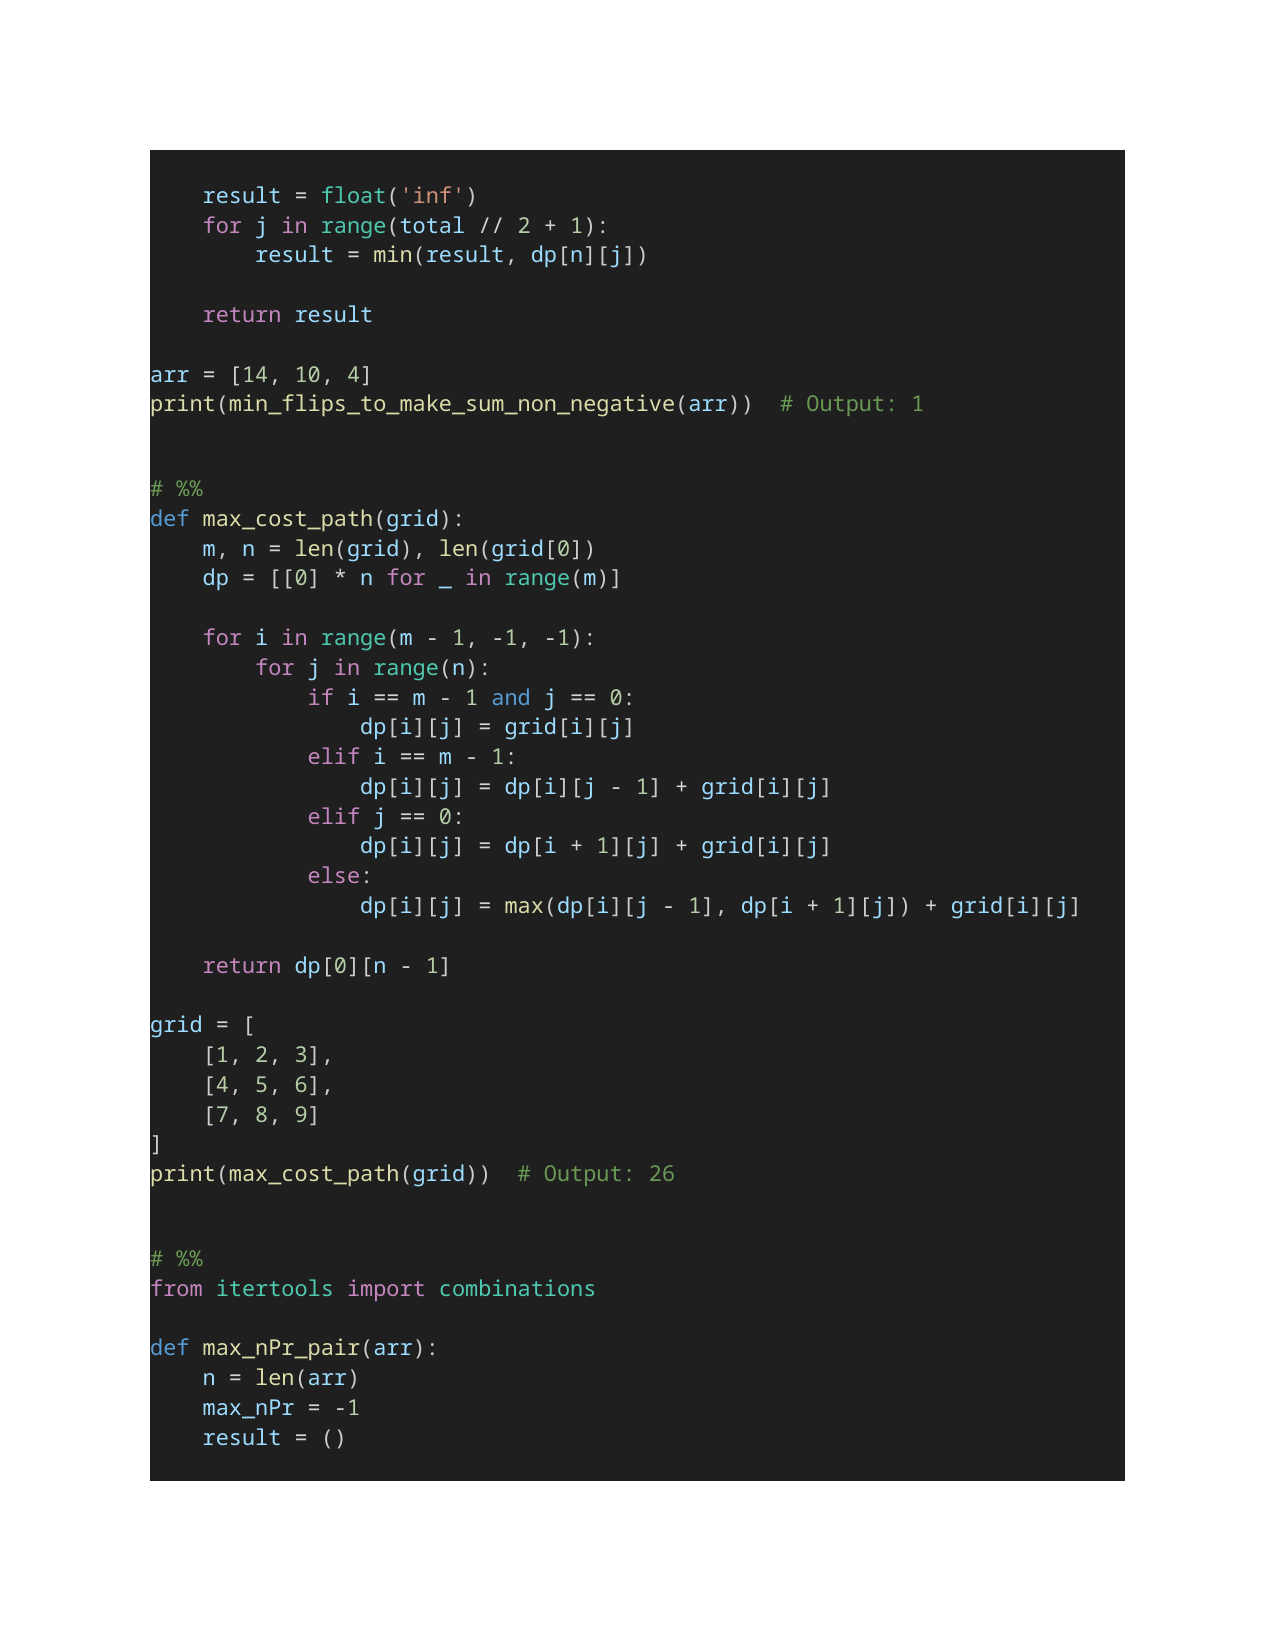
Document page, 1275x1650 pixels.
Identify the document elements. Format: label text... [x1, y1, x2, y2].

text dp[i][j] = dp[i + 1][j] + grid[i][j] [150, 830, 1125, 860]
text [7, 8, 9] [150, 1098, 1125, 1128]
text else: [150, 860, 1125, 890]
text dp[i][j] = dp[i][j - 1] + grid[i][j] [150, 771, 1125, 801]
text m, n = len(grid), len(grid[0]) [150, 532, 1125, 562]
text elif j == 0: [150, 801, 1125, 830]
text ] [150, 1128, 1125, 1158]
text dp[i][j] = max(dp[i][j - 1], dp[i + 1][j]) + grid[i][j] [150, 890, 1125, 920]
text [1, 2, 3], [150, 1039, 1125, 1069]
text result = float('inf') [150, 180, 1125, 209]
text # %% [150, 1243, 1125, 1272]
text return dp[0][n - 1] [150, 949, 1125, 979]
text elif i == m - 1: [150, 741, 1125, 771]
text n = len(arr) [150, 1362, 1125, 1392]
text result = min(result, dp[n][j]) [150, 239, 1125, 269]
text return result [150, 299, 1125, 329]
text arr = [14, 10, 4] [150, 358, 1125, 388]
text print(max_cost_path(grid)) # Output: 26 [150, 1158, 1125, 1188]
text from itertools import combinations [150, 1272, 1125, 1302]
text grid = [ [150, 1009, 1125, 1039]
text def max_cost_path(grid): [150, 503, 1125, 532]
text result = () [150, 1421, 1125, 1451]
text max_nPr = -1 [150, 1392, 1125, 1421]
text def max_nPr_pair(arr): [150, 1332, 1125, 1362]
text print(min_flips_to_make_sum_non_negative(arr)) # Output: 1 [150, 388, 1125, 418]
text # %% [150, 473, 1125, 503]
text for j in range(total // 2 + 1): [150, 209, 1125, 239]
text dp = [[0] * n for _ in range(m)] [150, 562, 1125, 592]
text for i in range(m - 1, -1, -1): [150, 622, 1125, 652]
text dp[i][j] = grid[i][j] [150, 711, 1125, 741]
text for j in range(n): [150, 652, 1125, 681]
text if i == m - 1 and j == 0: [150, 681, 1125, 711]
text [4, 5, 6], [150, 1069, 1125, 1098]
